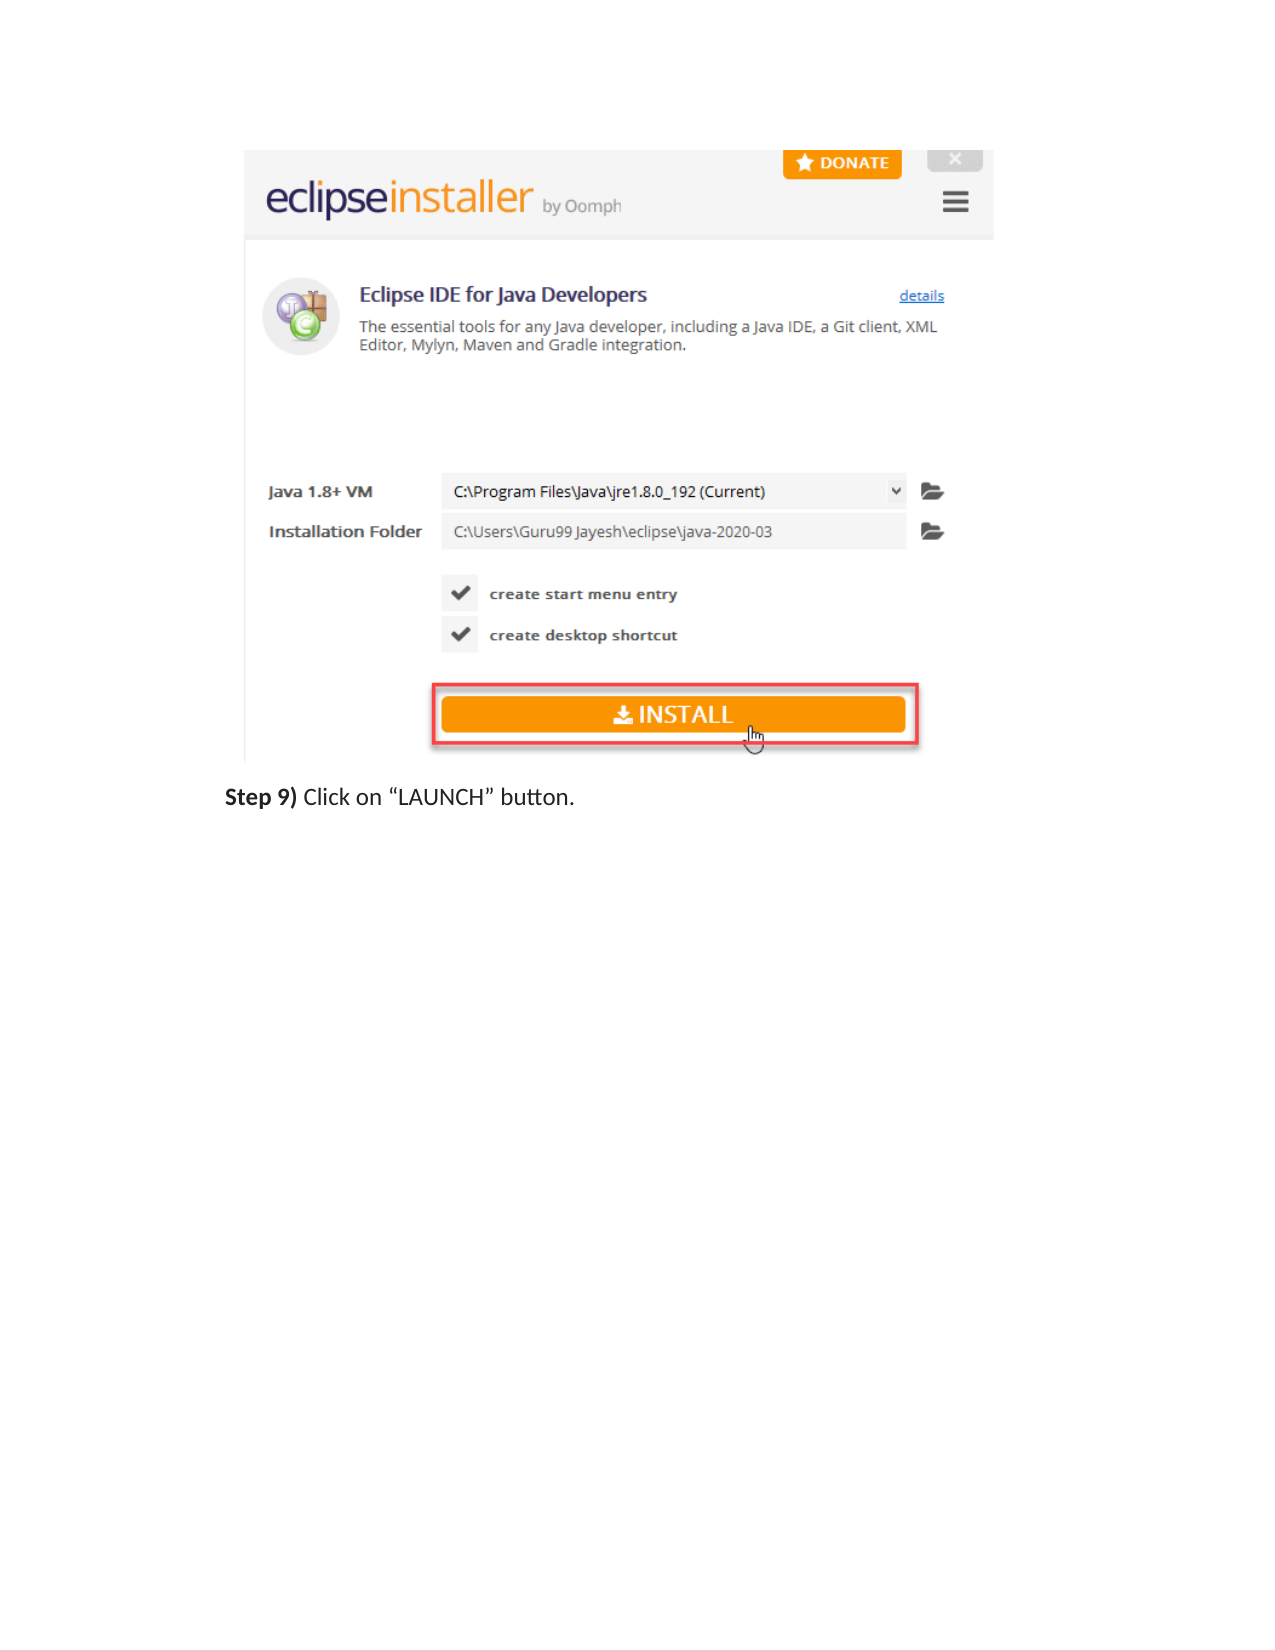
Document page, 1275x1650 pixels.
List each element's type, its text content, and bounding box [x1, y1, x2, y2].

text Step 9) Click on “LAUNCH” button. [150, 781, 1125, 812]
